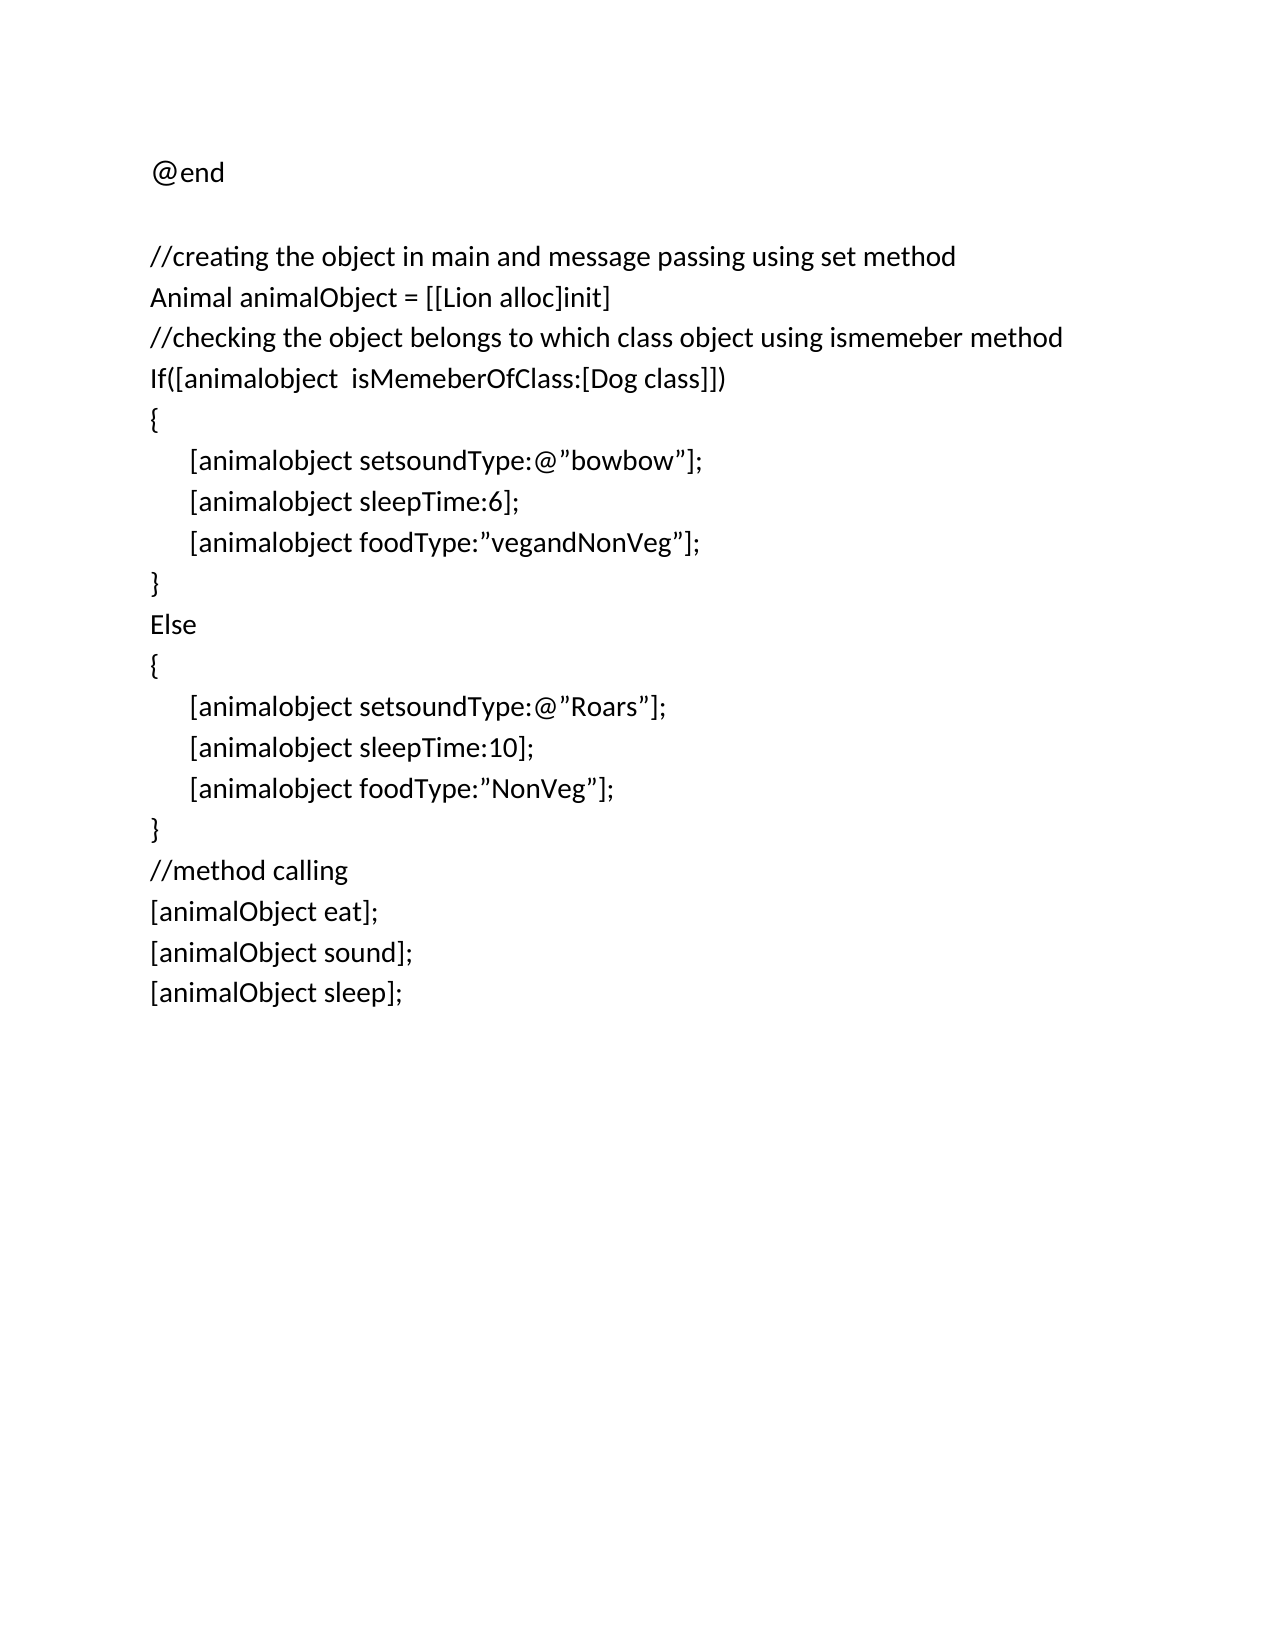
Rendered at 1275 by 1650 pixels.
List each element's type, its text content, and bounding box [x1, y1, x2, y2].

text } [150, 811, 1125, 846]
text //checking the object belongs to which class object using ismemeber method [150, 319, 1125, 355]
text [animalobject setsoundType:@”bowbow”]; [150, 442, 1125, 478]
text { [150, 647, 1125, 683]
text [animalObject eat]; [150, 893, 1125, 928]
text [animalObject sleep]; [150, 974, 1125, 1010]
text @end [150, 150, 1125, 191]
text [animalobject setsoundType:@”Roars”]; [150, 688, 1125, 724]
text //method calling [150, 852, 1125, 887]
text } [150, 565, 1125, 601]
text [animalobject foodType:”vegandNonVeg”]; [150, 524, 1125, 560]
text Else [150, 606, 1125, 642]
text [animalobject sleepTime:6]; [150, 483, 1125, 519]
text Animal animalObject = [[Lion alloc]init] [150, 279, 1125, 314]
text [animalobject sleepTime:10]; [150, 729, 1125, 764]
text [animalobject foodType:”NonVeg”]; [150, 770, 1125, 806]
text [animalObject sound]; [150, 934, 1125, 969]
text //creating the object in main and message passing using set method [150, 238, 1125, 273]
text { [150, 401, 1125, 437]
text If([animalobject isMemeberOfClass:[Dog class]]) [150, 361, 1125, 396]
